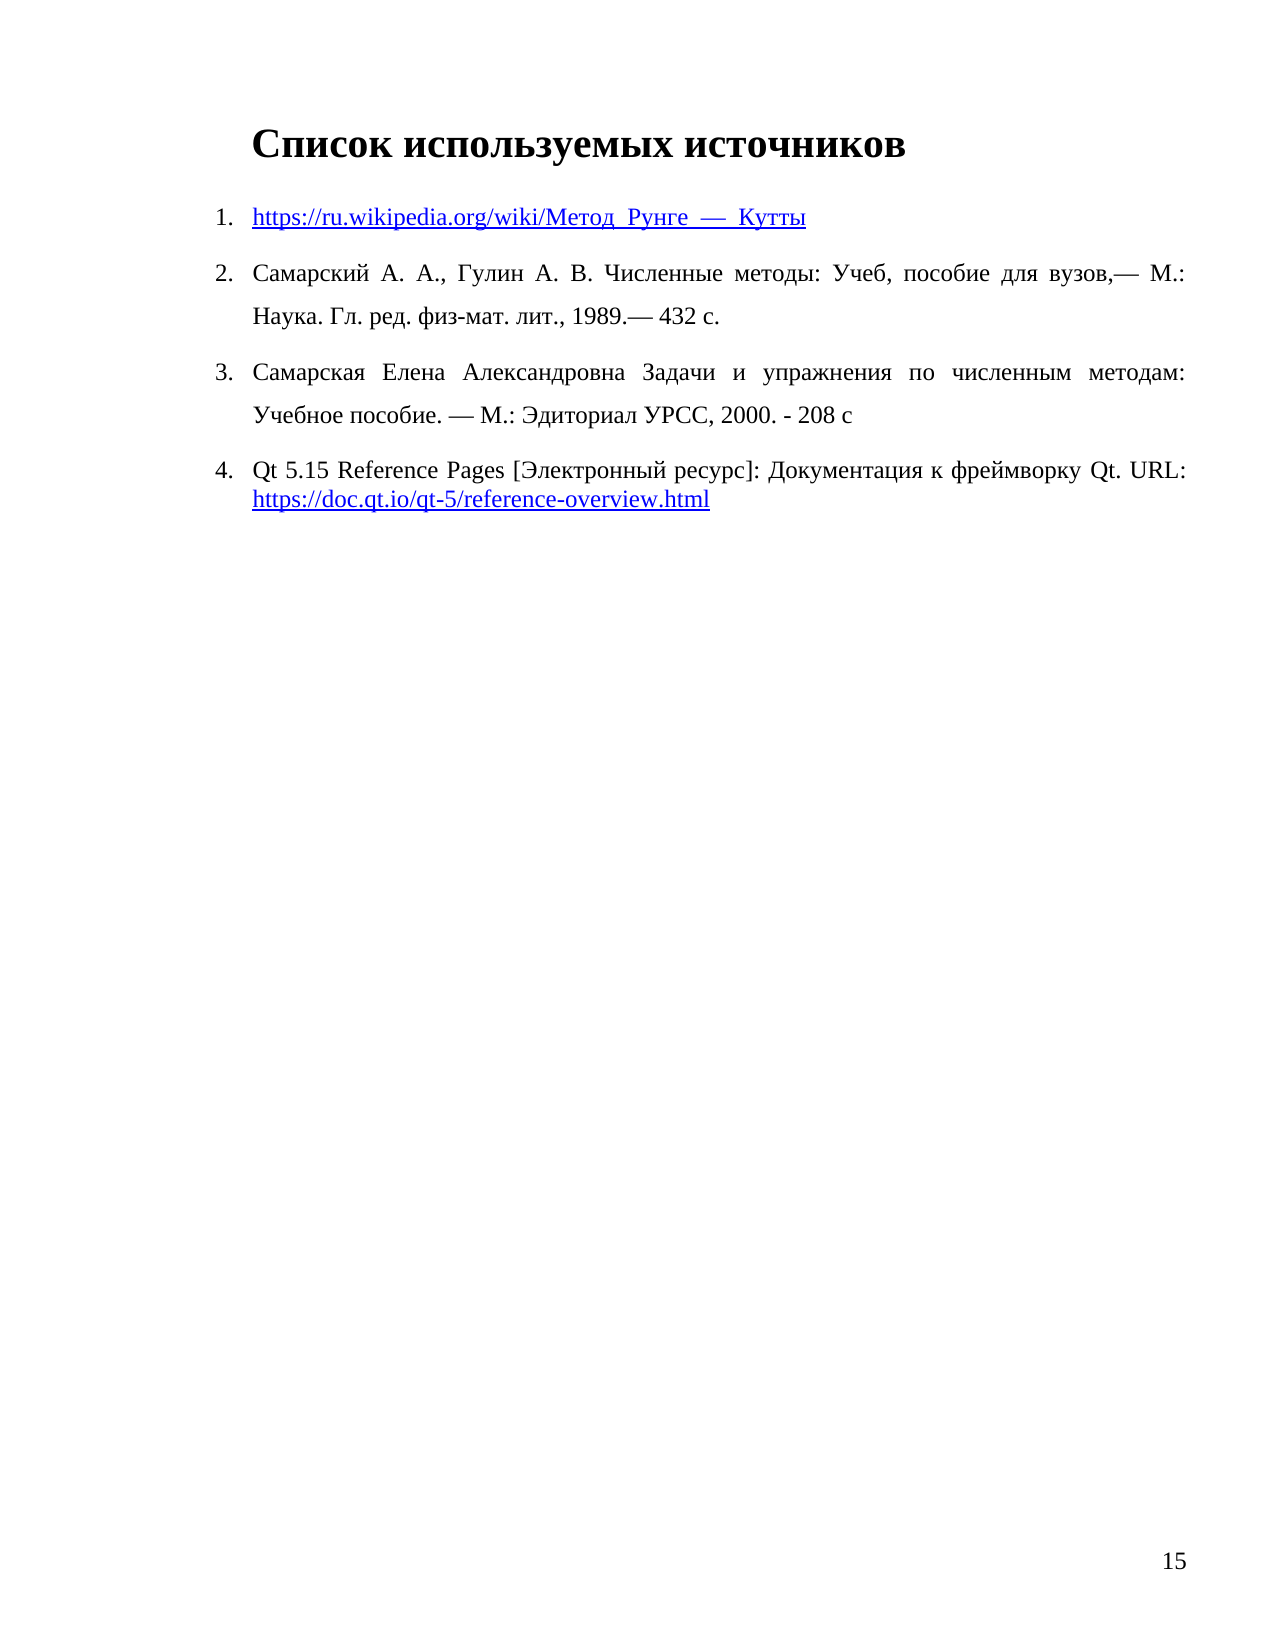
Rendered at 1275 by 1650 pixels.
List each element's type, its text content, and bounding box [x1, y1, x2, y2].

list Самарский А. А., Гулин А. В. Численные методы: Учеб, пособие для вузов,— М.: Наука. Гл. ред. физ-мат. лит., 1989.— 432 с. [215, 258, 1186, 330]
list Самарская Елена Александровна Задачи и упражнения по численным методам: Учебное пособие. — М.: Эдиториал УРСС, 2000. - 208 с [215, 357, 1186, 429]
subtitle Список используемых источников [177, 118, 1186, 166]
list https://ru.wikipedia.org/wiki/Метод_Рунге_—_Кутты [215, 202, 1186, 231]
list Qt 5.15 Reference Pages [Электронный ресурс]: Документация к фреймворку Qt. URL: https://doc.qt.io/qt-5/reference-overview.html [215, 456, 1186, 513]
